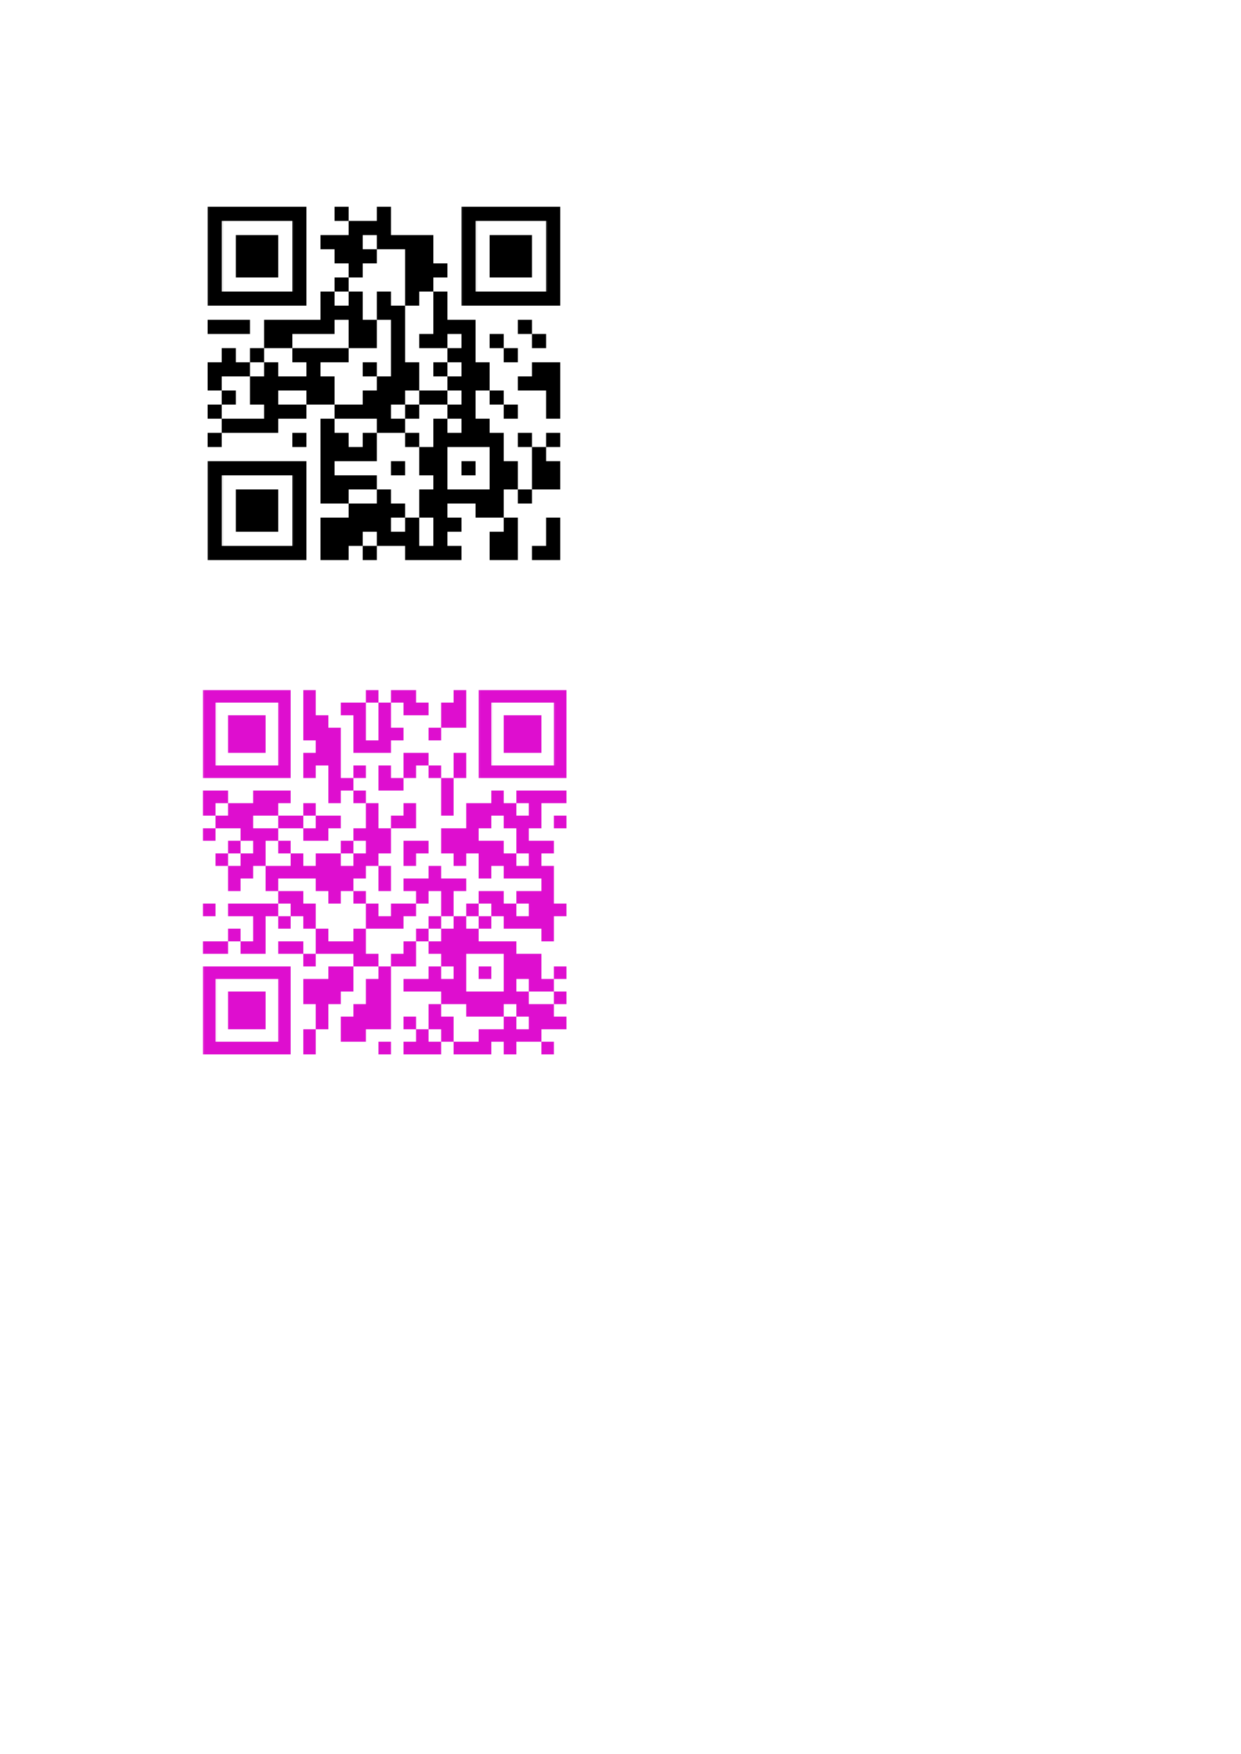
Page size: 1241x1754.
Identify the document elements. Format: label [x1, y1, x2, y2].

picture [150, 638, 620, 1108]
picture [150, 150, 620, 620]
